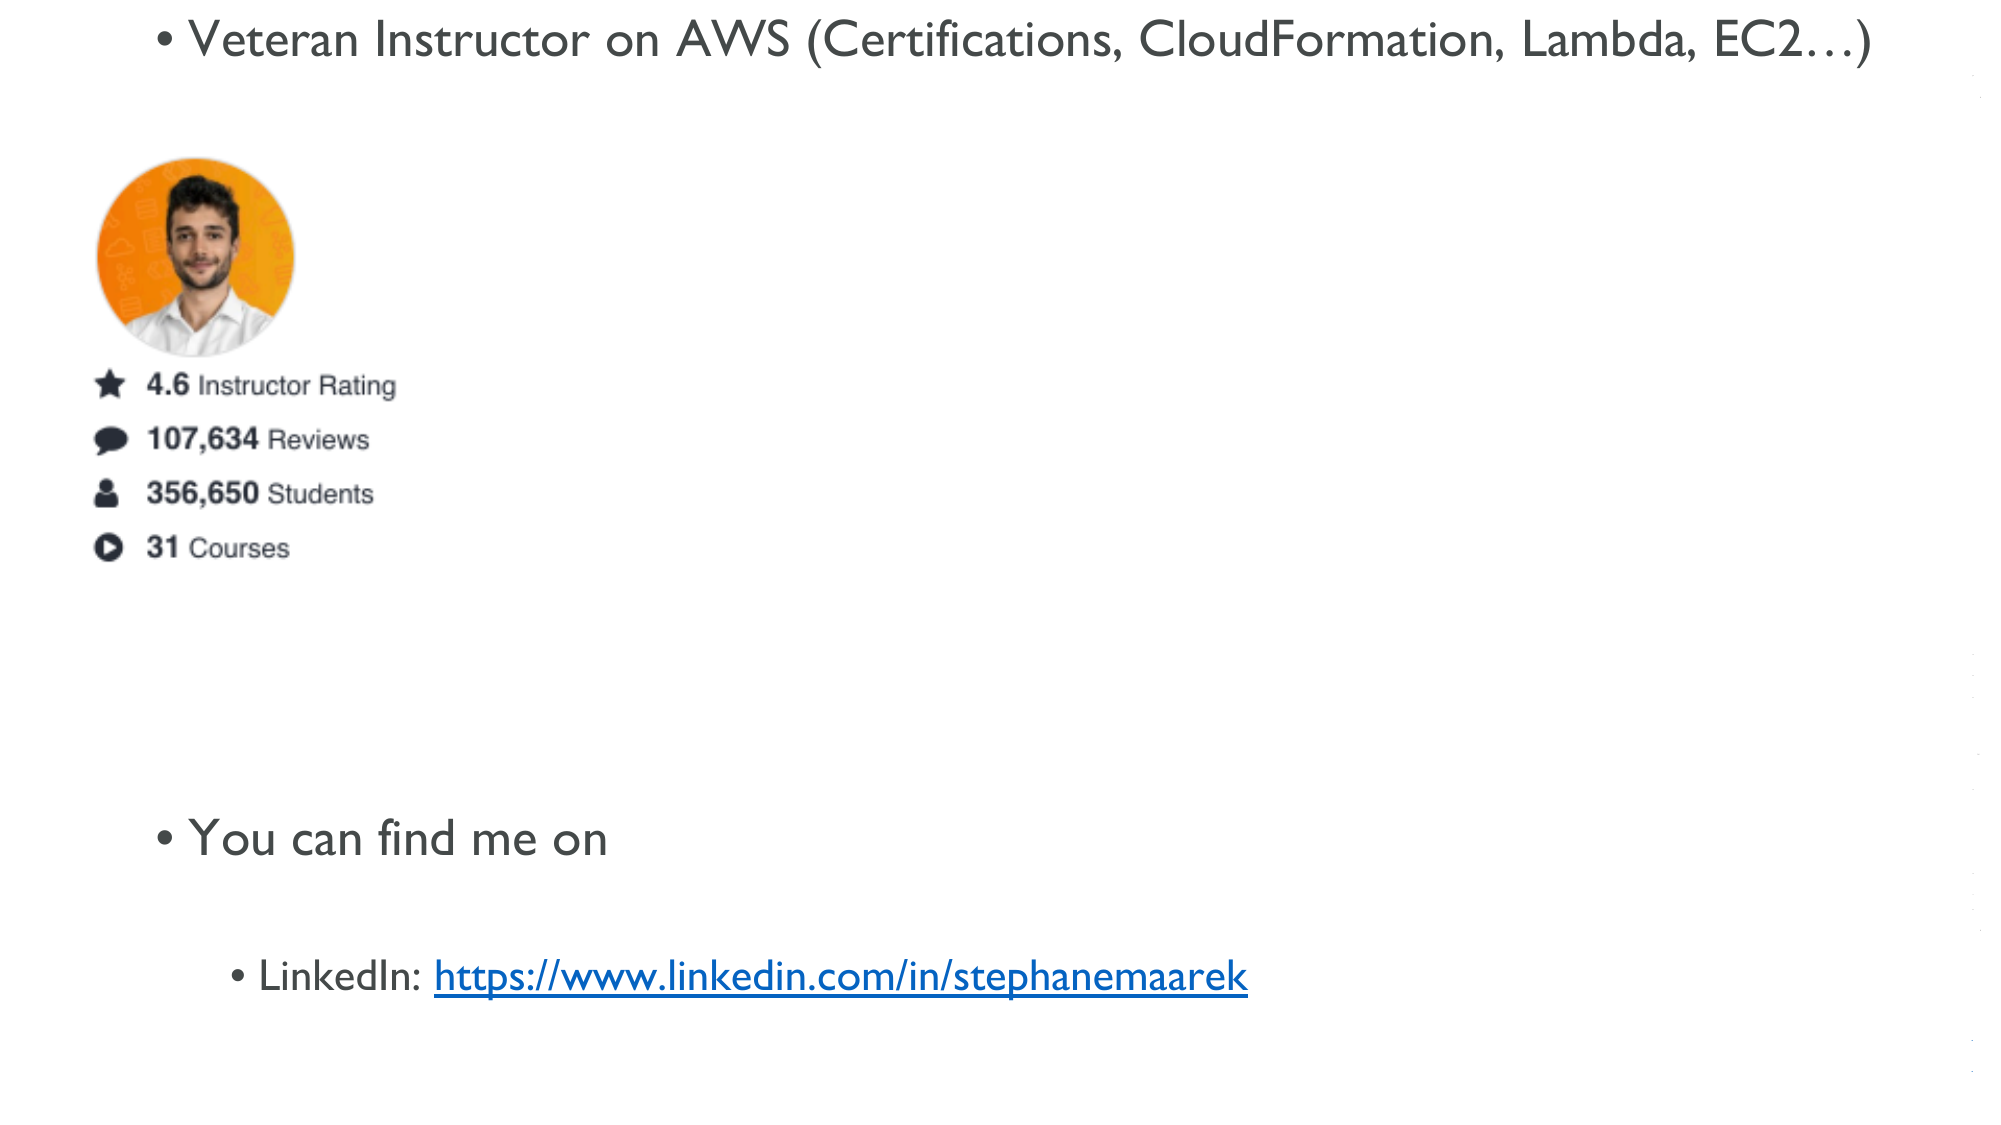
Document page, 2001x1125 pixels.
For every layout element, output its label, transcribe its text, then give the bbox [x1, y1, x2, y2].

text • Veteran Instructor on AWS (Certifications, CloudFormation, Lambda, EC2…) [155, 1, 2000, 74]
text a [0, 119, 1973, 656]
text • LinkedIn: https://www.linkedin.com/in/stephanemaarek [230, 943, 2000, 1005]
text • You can find me on [155, 799, 2000, 872]
picture [0, 124, 484, 631]
